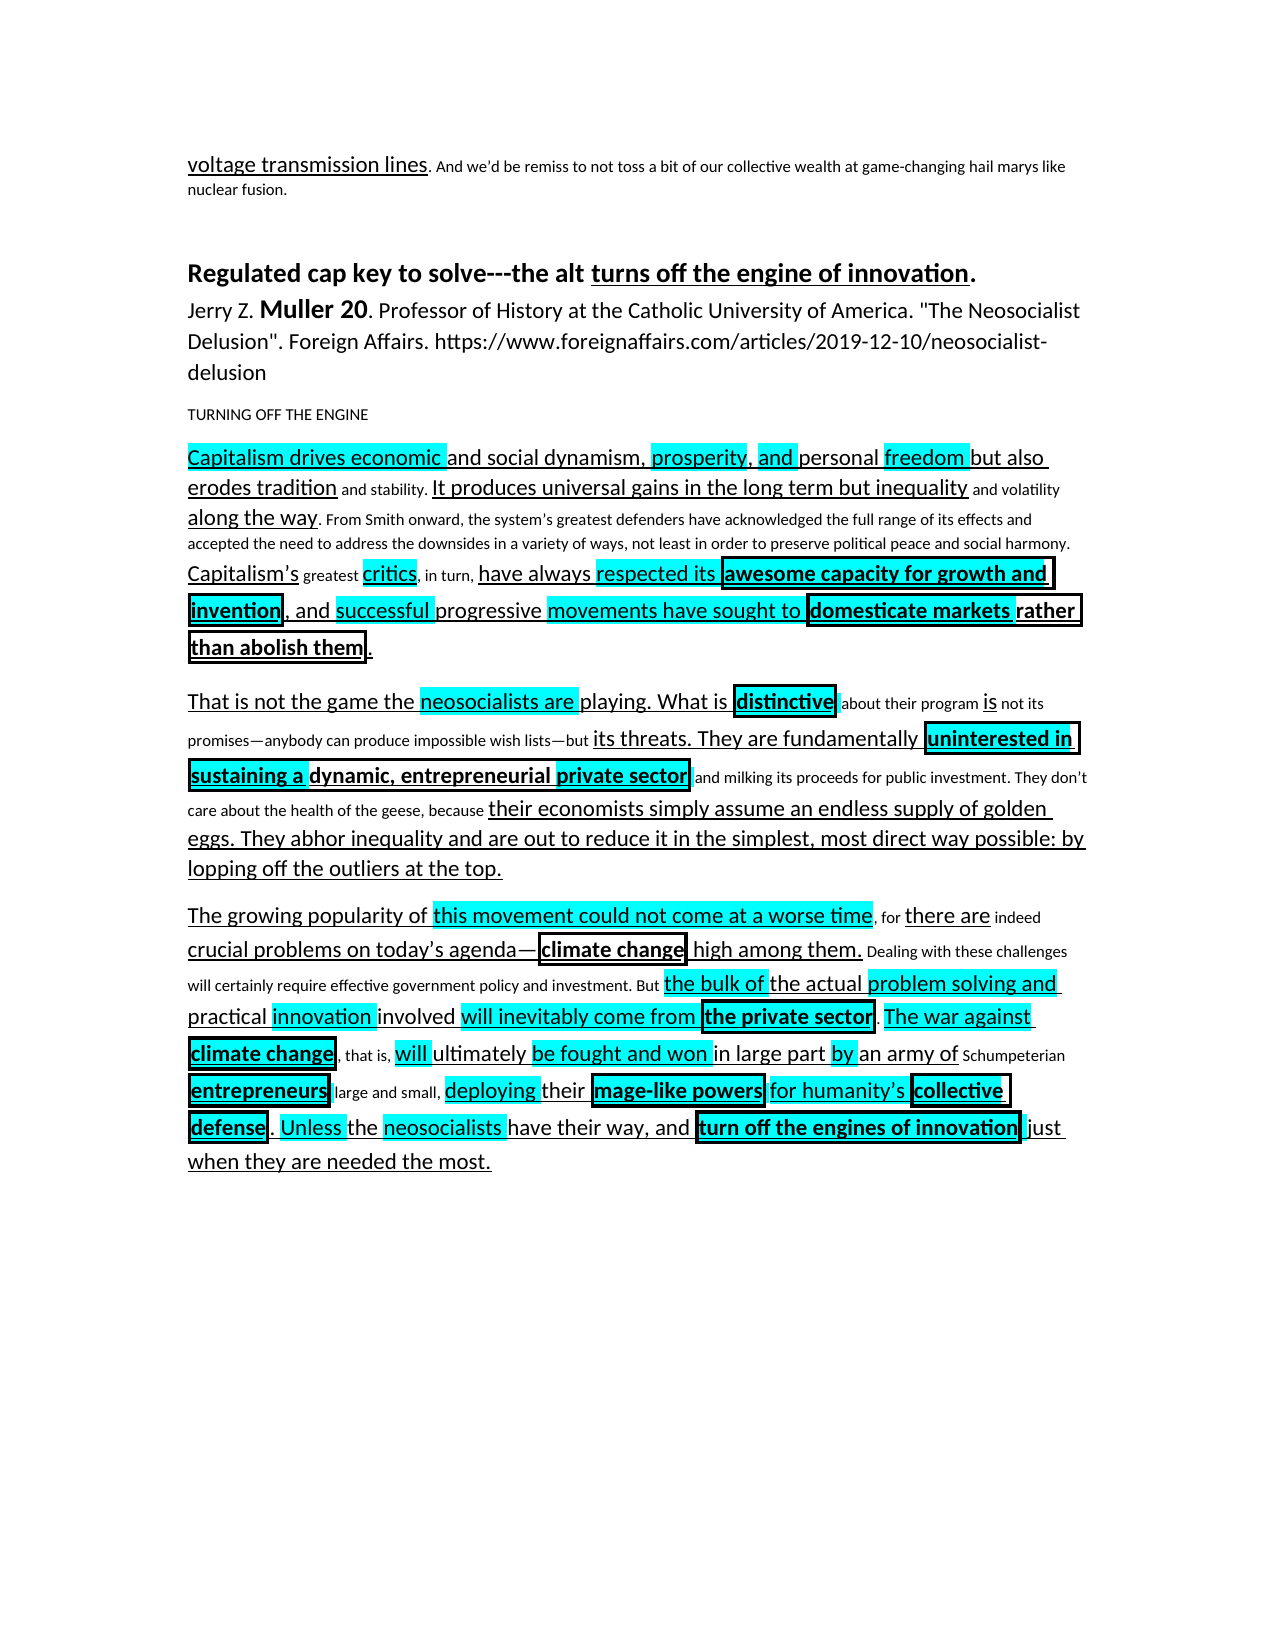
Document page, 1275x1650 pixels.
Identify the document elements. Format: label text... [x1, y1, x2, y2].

text Jerry Z. Muller 20. Professor of History at the Catholic University of America. "The Neosocialist Delusion". Foreign Affairs. https://www.foreignaffairs.com/articles/2019-12-10/neosocialist-delusion [187, 292, 1087, 386]
text The growing popularity of this movement could not come at a worse time, for there are indeed crucial problems on today’s agenda—climate change high among them. Dealing with these challenges will certainly require effective government policy and investment. But the bulk of the actual problem solving and practical innovation involved will inevitably come from the private sector. The war against climate change, that is, will ultimately be fought and won in large part by an army of Schumpeterian entrepreneurs large and small, deploying their mage-like powers for humanity’s collective defense. Unless the neosocialists have their way, and turn off the engines of innovation just when they are needed the most. [187, 901, 1087, 1175]
text Capitalism drives economic and social dynamism, prosperity, and personal freedom but also erodes tradition and stability. It produces universal gains in the long term but inequality and volatility along the way. From Smith onward, the system’s greatest defenders have acknowledged the full range of its effects and accepted the need to address the downsides in a variety of ways, not least in order to preserve political peace and social harmony. Capitalism’s greatest critics, in turn, have always respected its awesome capacity for growth and invention, and successful progressive movements have sought to domesticate markets rather than abolish them. [187, 443, 1087, 664]
subtitle Regulated cap key to solve---the alt turns off the engine of innovation. [187, 257, 1087, 290]
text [187, 150, 1087, 200]
text That is not the game the neosocialists are playing. What is distinctive about their program is not its promises—anybody can produce impossible wish lists—but its threats. They are fundamentally uninterested in sustaining a dynamic, entrepreneurial private sector and milking its proceeds for public investment. They don’t care about the health of the geese, because their economists simply assume an endless supply of golden eggs. They abhor inequality and are out to reduce it in the simplest, most direct way possible: by lopping off the outliers at the top. [187, 684, 1087, 883]
text TURNING OFF THE ENGINE [187, 404, 1087, 425]
